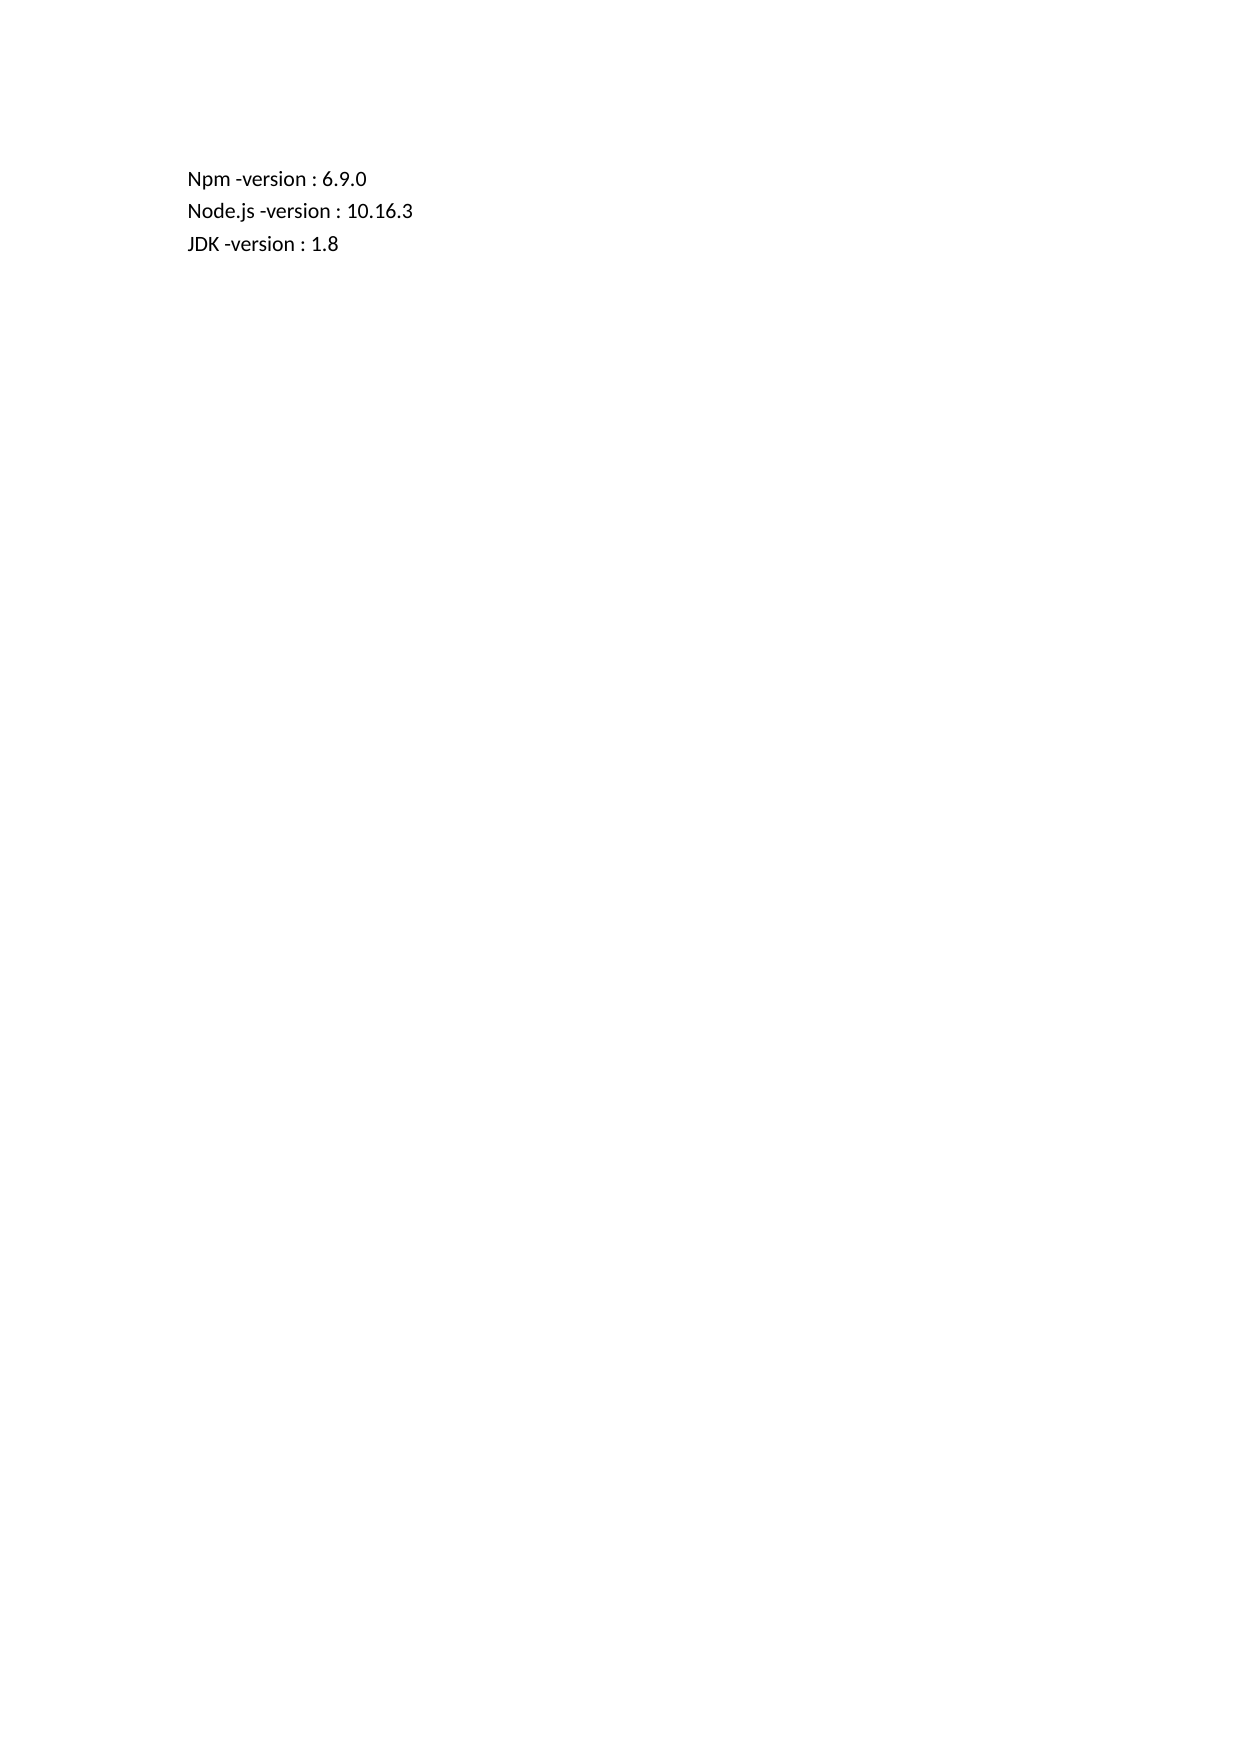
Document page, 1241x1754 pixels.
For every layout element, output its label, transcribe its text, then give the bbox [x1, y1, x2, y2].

text Npm -version : 6.9.0 [187, 162, 1053, 194]
text JDK -version : 1.8 [187, 227, 1053, 259]
text Node.js -version : 10.16.3 [187, 194, 1053, 227]
